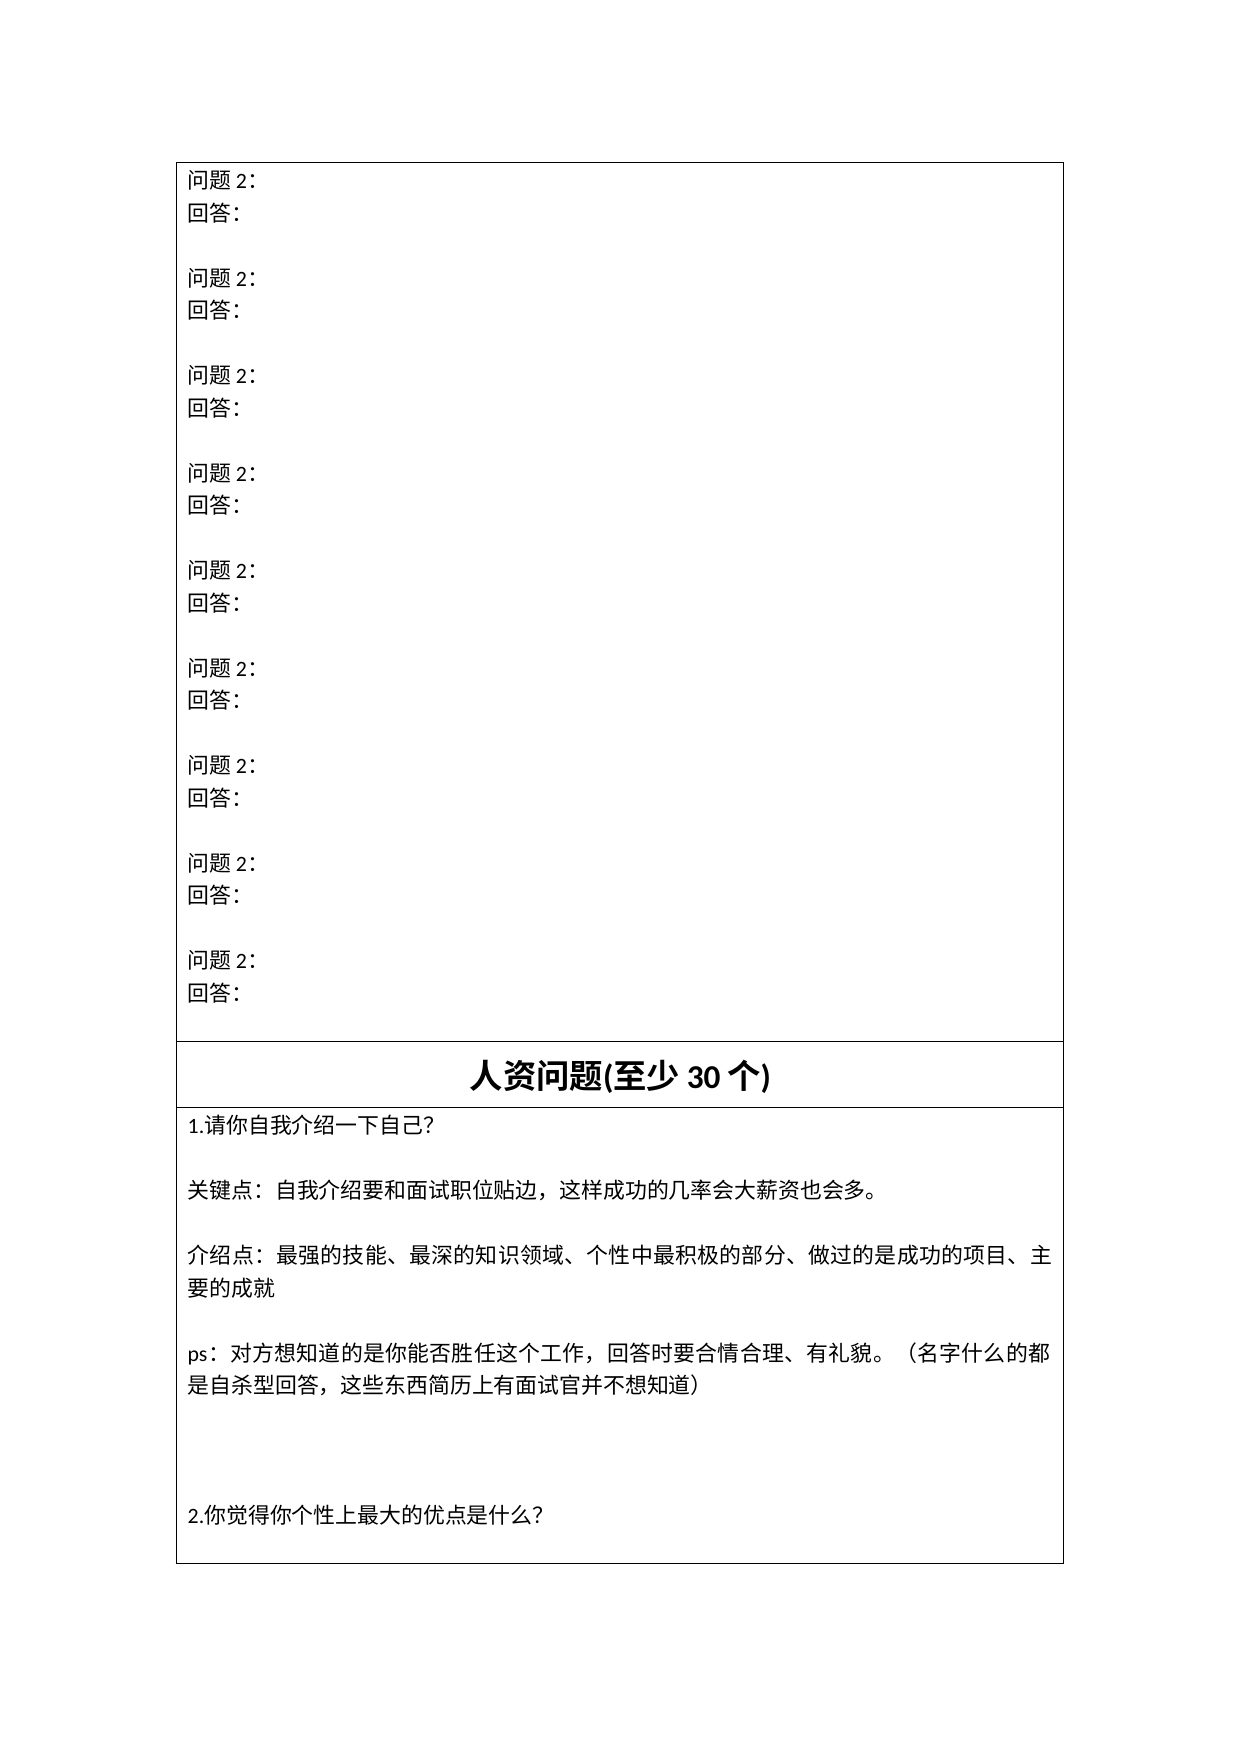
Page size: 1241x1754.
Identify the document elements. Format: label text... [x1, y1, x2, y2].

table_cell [177, 1108, 1063, 1563]
table_cell 人资问题(至少30个) [177, 1042, 1063, 1107]
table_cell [177, 163, 1063, 1041]
